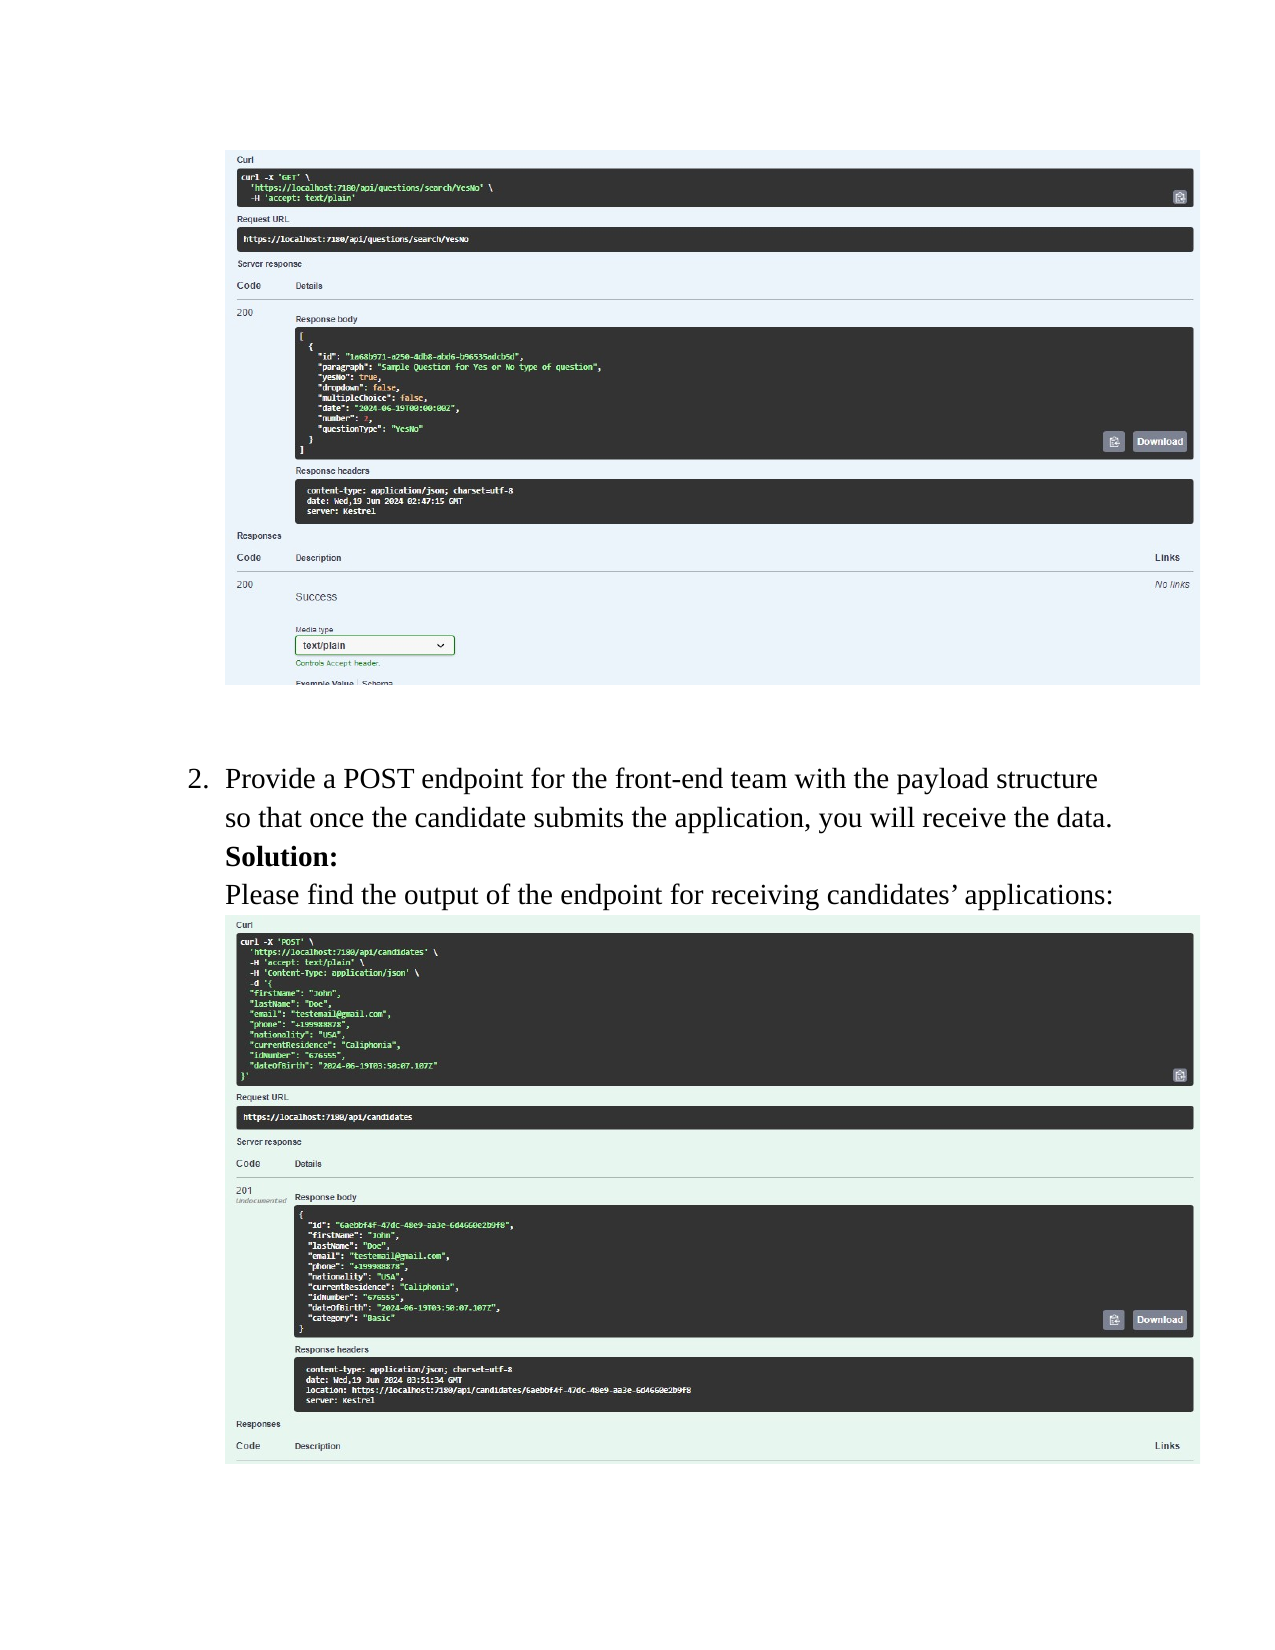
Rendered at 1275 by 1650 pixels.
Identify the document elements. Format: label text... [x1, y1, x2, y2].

picture [225, 150, 1200, 685]
picture [225, 915, 1200, 1464]
list Solution: [225, 839, 1125, 872]
list Provide a POST endpoint for the front-end team with the payload structure so that once the candidate submits the application, you will receive the data. [187, 762, 1125, 834]
list Please find the output of the endpoint for receiving candidates’ applications: [225, 877, 1125, 911]
